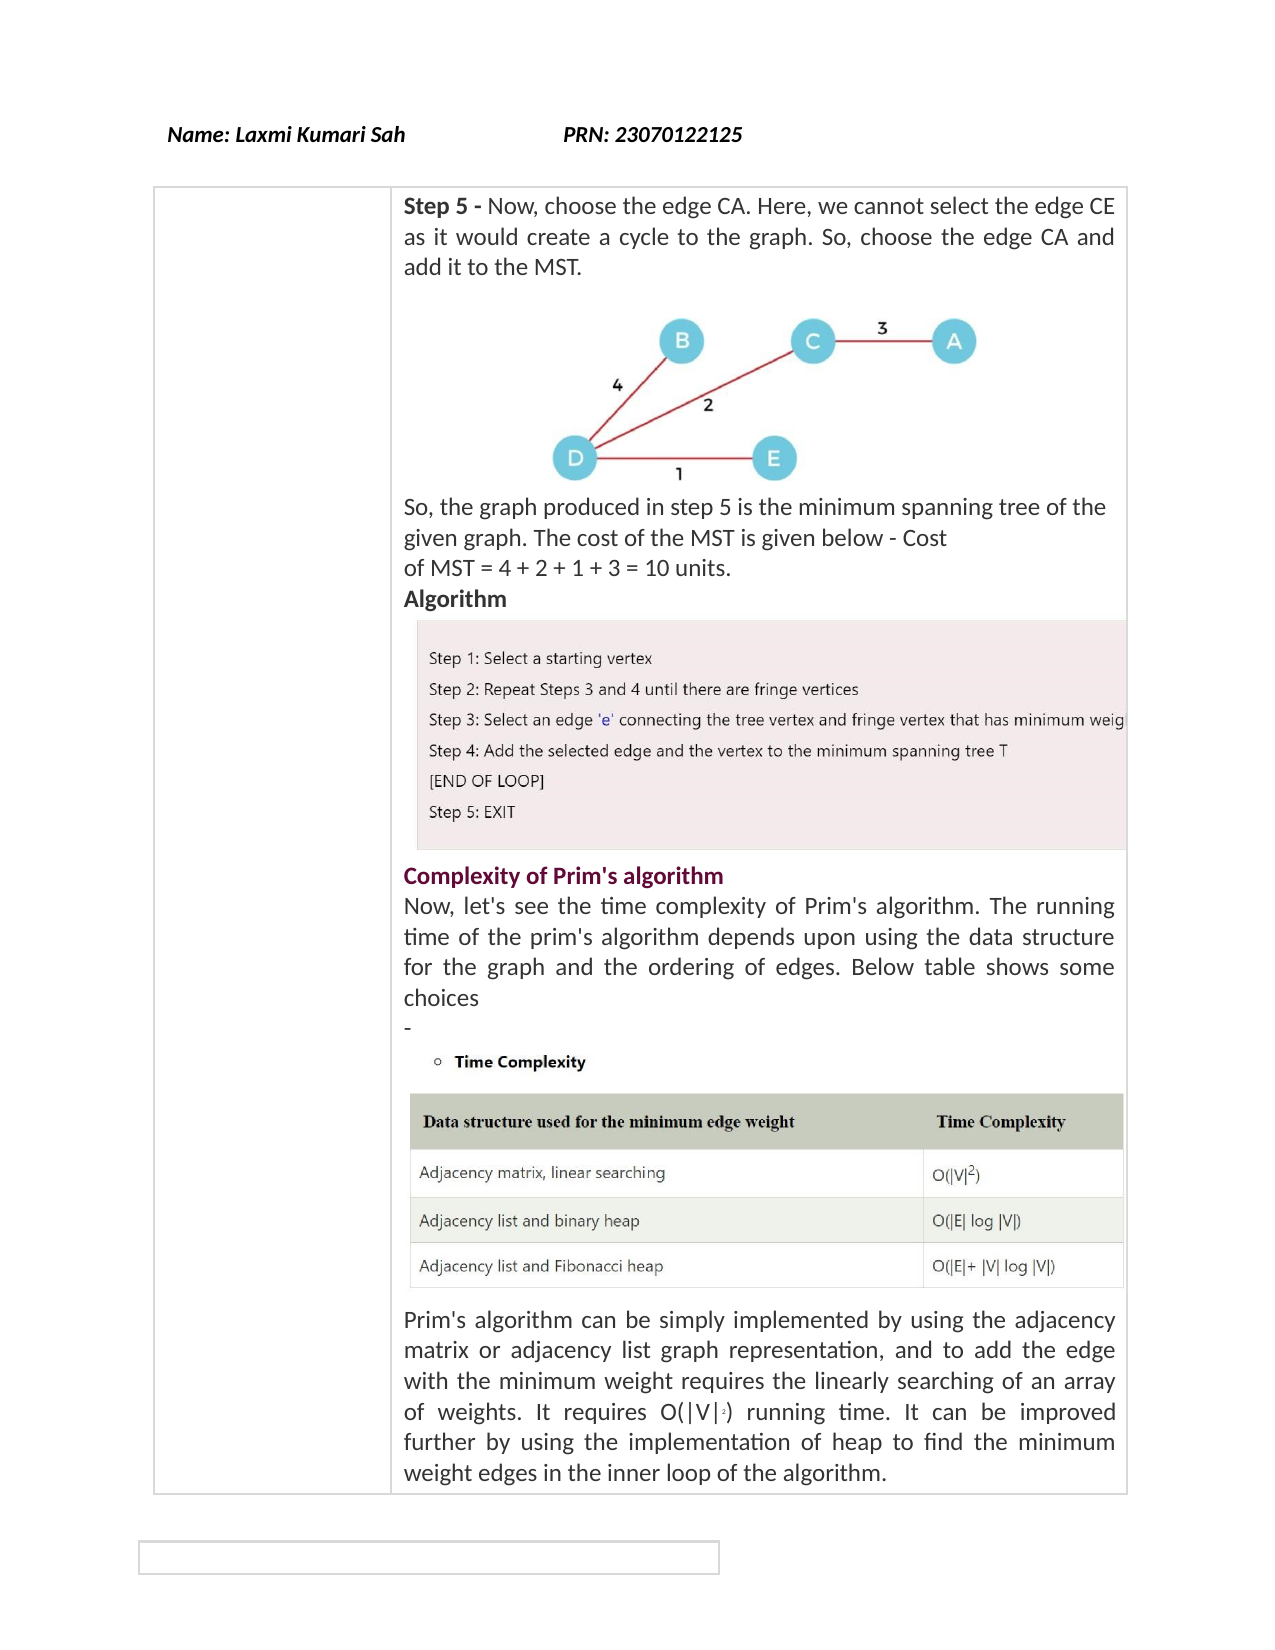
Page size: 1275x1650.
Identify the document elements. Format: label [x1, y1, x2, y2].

table_header [392, 188, 1126, 1493]
picture [412, 613, 1127, 854]
picture [406, 1043, 1127, 1295]
table_header [155, 188, 390, 1493]
picture [552, 318, 977, 481]
